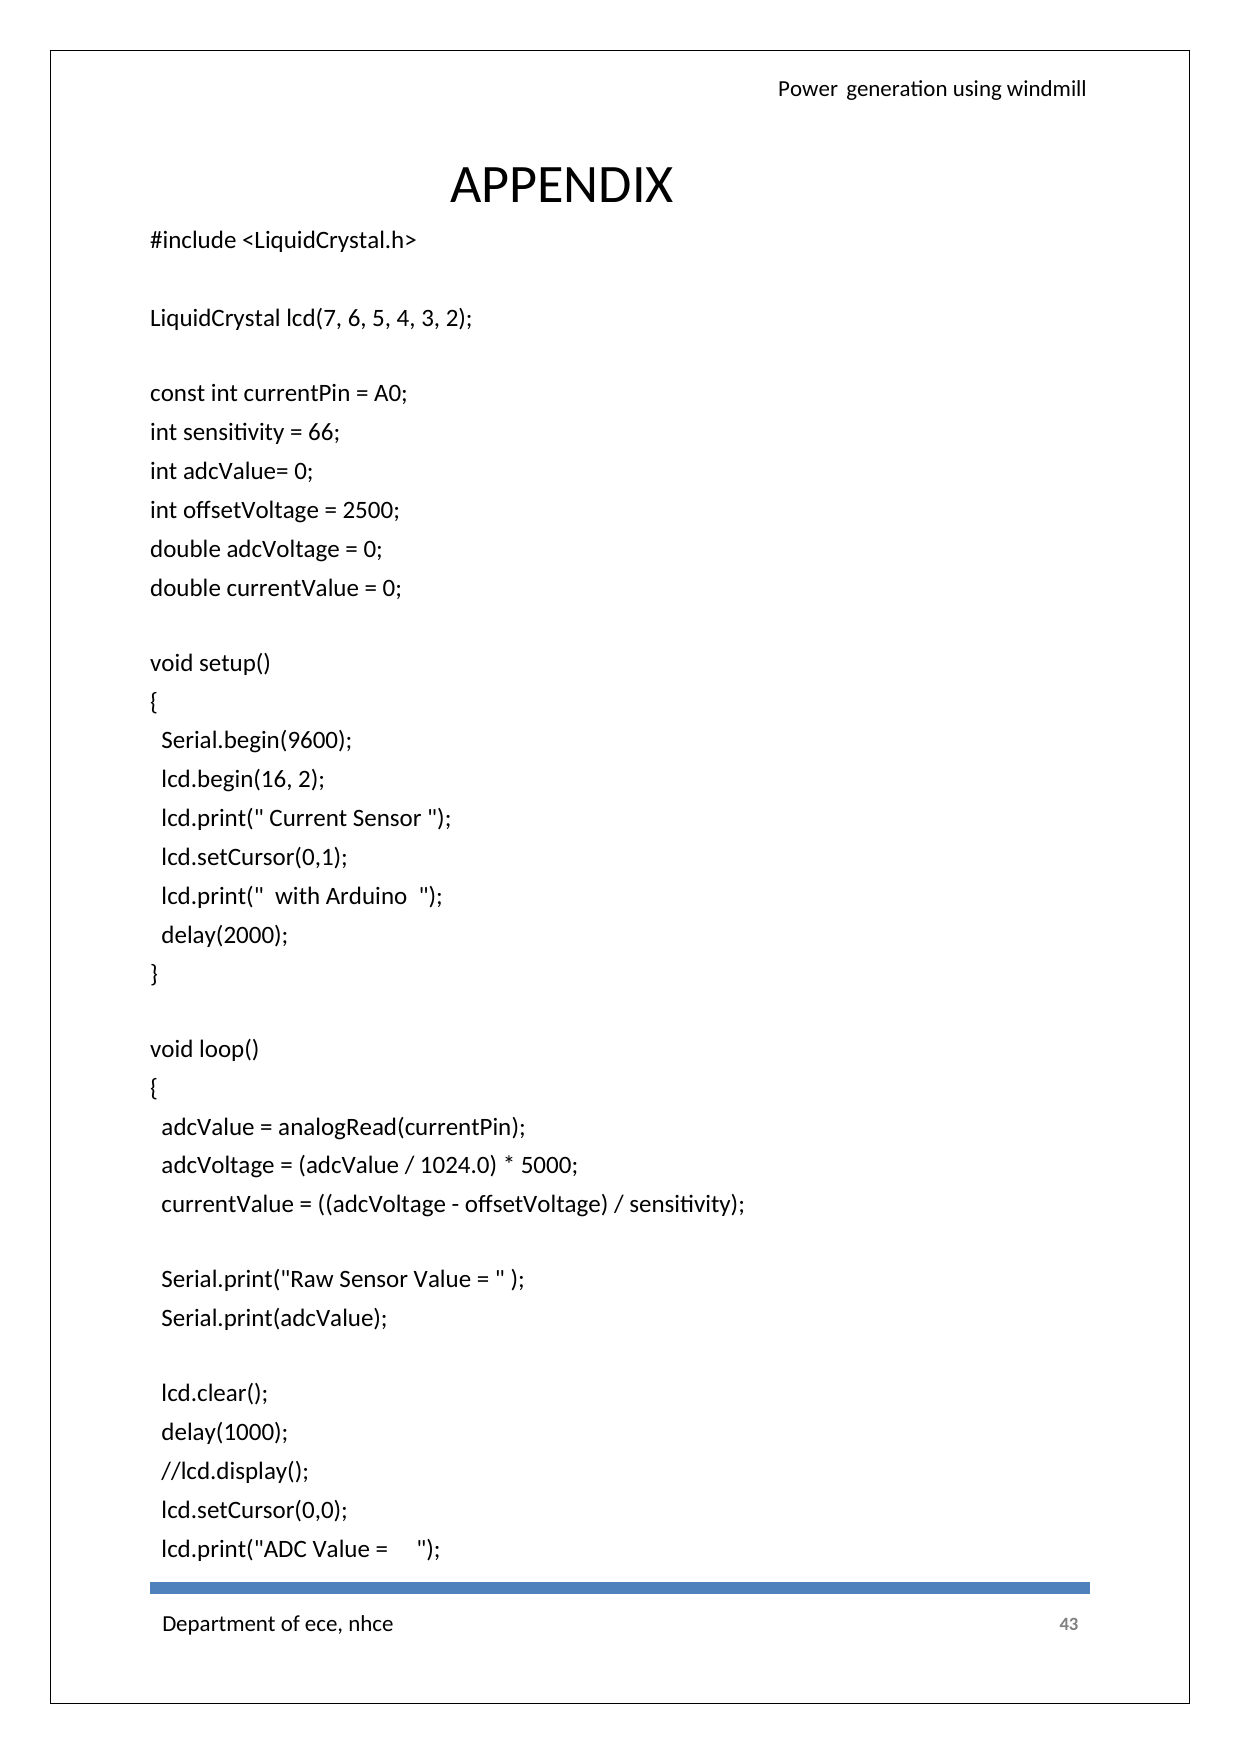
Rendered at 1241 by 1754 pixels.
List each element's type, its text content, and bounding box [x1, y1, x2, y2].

text int adcValue= 0; [150, 455, 1090, 486]
text delay(2000); [150, 919, 1090, 949]
text lcd.setCursor(0,0); [150, 1494, 1090, 1525]
text delay(1000); [150, 1416, 1090, 1447]
text Serial.begin(9600); [150, 724, 1090, 755]
text } [150, 958, 1090, 988]
text #include <LiquidCrystal.h> [150, 224, 1090, 255]
text //lcd.display(); [150, 1455, 1090, 1486]
text double adcVoltage = 0; [150, 533, 1090, 563]
text { [150, 1072, 1090, 1102]
text int offsetVoltage = 2500; [150, 494, 1090, 524]
text LiquidCrystal lcd(7, 6, 5, 4, 3, 2); [150, 302, 1090, 333]
text void setup() [150, 647, 1090, 677]
text adcValue = analogRead(currentPin); [150, 1111, 1090, 1141]
text lcd.print(" with Arduino "); [150, 880, 1090, 911]
text lcd.setCursor(0,1); [150, 841, 1090, 872]
text void loop() [150, 1033, 1090, 1063]
text lcd.print("ADC Value = "); [150, 1533, 1090, 1563]
text currentValue = ((adcVoltage - offsetVoltage) / sensitivity); [150, 1188, 1090, 1219]
text APPENDIX [375, 150, 1090, 216]
text double currentValue = 0; [150, 572, 1090, 602]
text lcd.clear(); [150, 1378, 1090, 1408]
text adcVoltage = (adcValue / 1024.0) * 5000; [150, 1149, 1090, 1180]
text Serial.print(adcValue); [150, 1302, 1090, 1333]
text int sensitivity = 66; [150, 416, 1090, 447]
text lcd.print(" Current Sensor "); [150, 802, 1090, 833]
text { [150, 686, 1090, 716]
text lcd.begin(16, 2); [150, 763, 1090, 794]
text Serial.print("Raw Sensor Value = " ); [150, 1263, 1090, 1294]
text const int currentPin = A0; [150, 377, 1090, 408]
